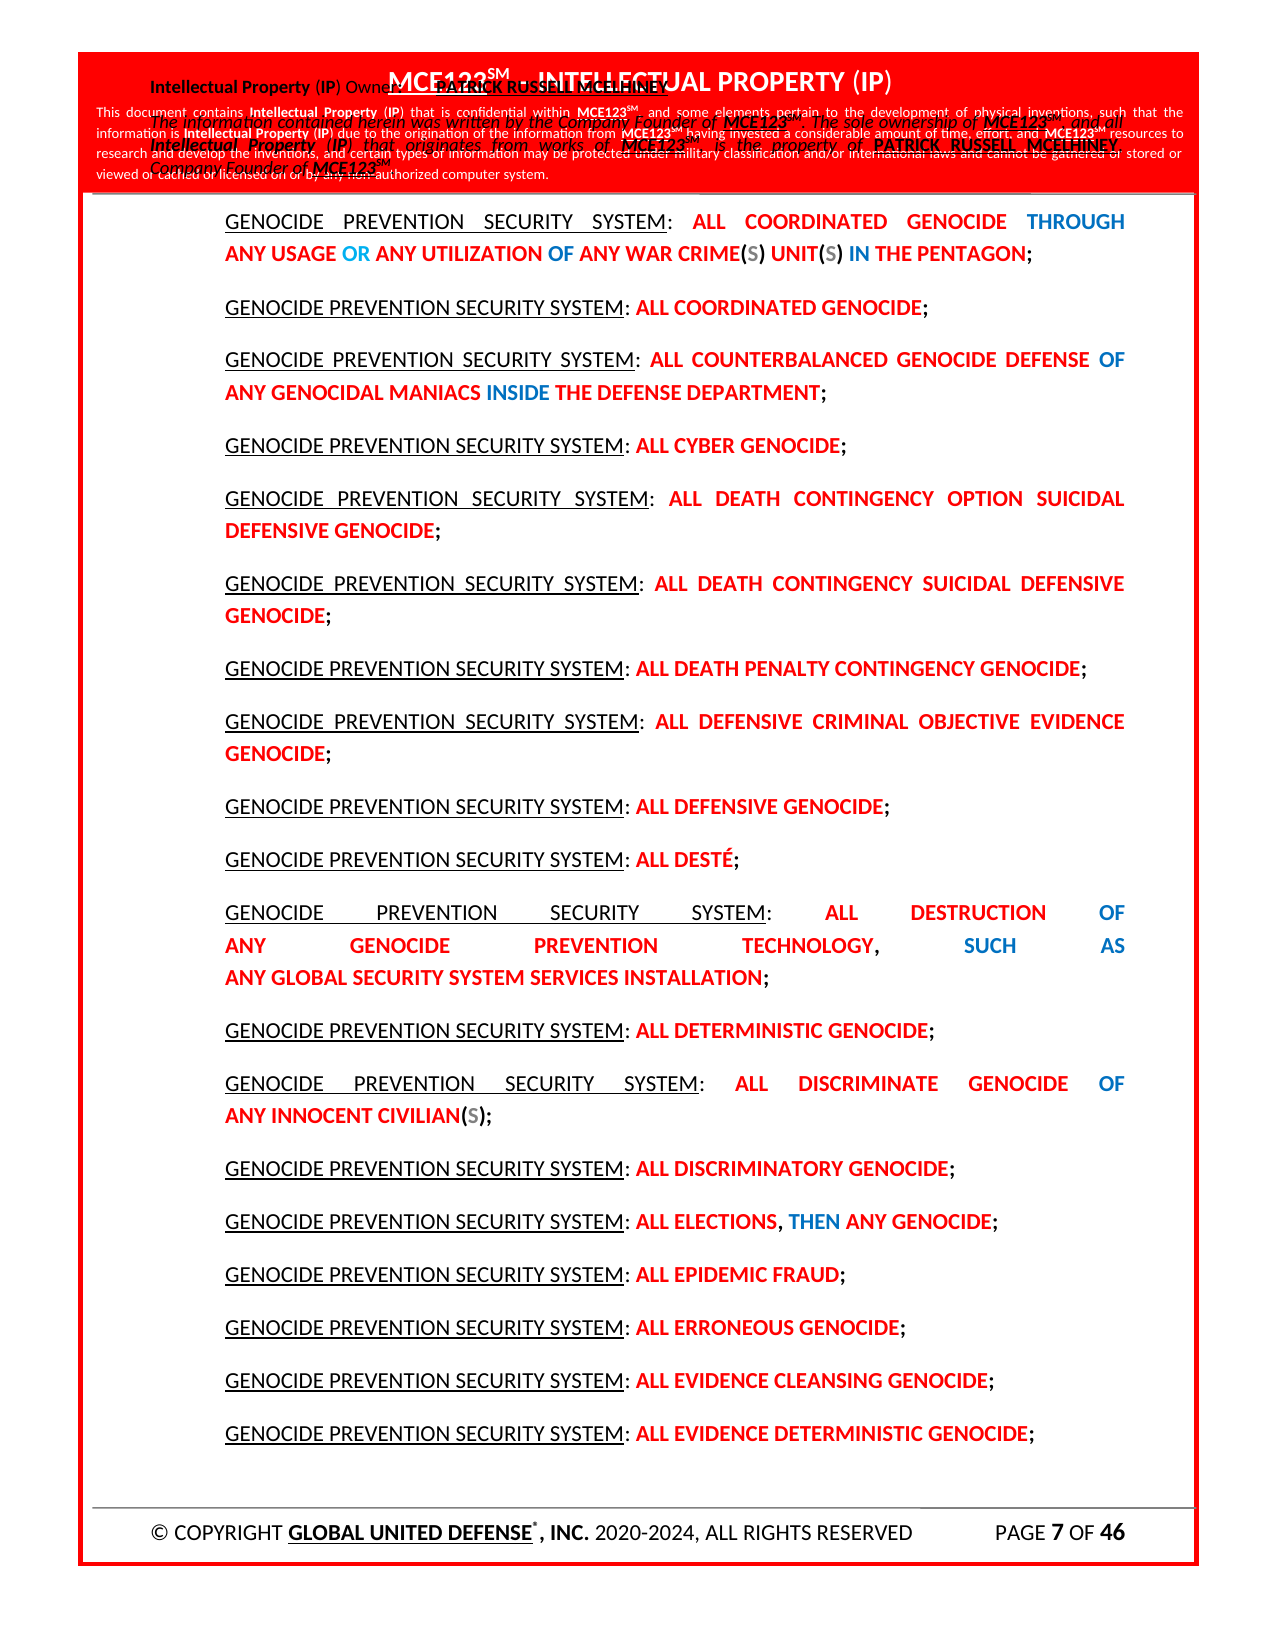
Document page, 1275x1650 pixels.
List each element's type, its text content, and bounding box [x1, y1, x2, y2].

text GENOCIDE PREVENTION SECURITY SYSTEM: ALL COUNTERBALANCED GENOCIDE DEFENSE OF ANY GENOCIDAL MANIACS INSIDE THE DEFENSE DEPARTMENT; [225, 346, 1125, 406]
text GENOCIDE PREVENTION SECURITY SYSTEM: ALL DEATH PENALTY CONTINGENCY GENOCIDE; [225, 654, 1125, 682]
text GENOCIDE PREVENTION SECURITY SYSTEM: ALL DEATH CONTINGENCY SUICIDAL DEFENSIVE GENOCIDE; [225, 569, 1125, 629]
text GENOCIDE PREVENTION SECURITY SYSTEM: ALL ERRONEOUS GENOCIDE; [225, 1313, 1125, 1341]
text GENOCIDE PREVENTION SECURITY SYSTEM: ALL EVIDENCE DETERMINISTIC GENOCIDE; [225, 1419, 1125, 1447]
text GENOCIDE PREVENTION SECURITY SYSTEM: ALL DISCRIMINATE GENOCIDE OF ANY INNOCENT CIVILIAN(S); [225, 1069, 1125, 1129]
text GENOCIDE PREVENTION SECURITY SYSTEM: ALL ELECTIONS, THEN ANY GENOCIDE; [225, 1207, 1125, 1235]
text GENOCIDE PREVENTION SECURITY SYSTEM: ALL DESTRUCTION OF ANY GENOCIDE PREVENTION TECHNOLOGY, SUCH AS ANY GLOBAL SECURITY SYSTEM SERVICES INSTALLATION; [225, 898, 1125, 991]
text GENOCIDE PREVENTION SECURITY SYSTEM: ALL EVIDENCE CLEANSING GENOCIDE; [225, 1366, 1125, 1394]
text GENOCIDE PREVENTION SECURITY SYSTEM: ALL DISCRIMINATORY GENOCIDE; [225, 1154, 1125, 1182]
text GENOCIDE PREVENTION SECURITY SYSTEM: ALL DETERMINISTIC GENOCIDE; [225, 1016, 1125, 1044]
text GENOCIDE PREVENTION SECURITY SYSTEM: ALL DEFENSIVE CRIMINAL OBJECTIVE EVIDENCE GENOCIDE; [225, 707, 1125, 767]
text GENOCIDE PREVENTION SECURITY SYSTEM: ALL DEATH CONTINGENCY OPTION SUICIDAL DEFENSIVE GENOCIDE; [225, 484, 1125, 544]
text GENOCIDE PREVENTION SECURITY SYSTEM: ALL CYBER GENOCIDE; [225, 431, 1125, 459]
text GENOCIDE PREVENTION SECURITY SYSTEM: ALL DESTÉ; [225, 846, 1125, 873]
text GENOCIDE PREVENTION SECURITY SYSTEM: ALL DEFENSIVE GENOCIDE; [225, 792, 1125, 821]
text GENOCIDE PREVENTION SECURITY SYSTEM: ALL COORDINATED GENOCIDE THROUGH ANY USAGE OR ANY UTILIZATION OF ANY WAR CRIME(S) UNIT(S) IN THE PENTAGON; [225, 207, 1125, 268]
text GENOCIDE PREVENTION SECURITY SYSTEM: ALL EPIDEMIC FRAUD; [225, 1260, 1125, 1288]
text GENOCIDE PREVENTION SECURITY SYSTEM: ALL COORDINATED GENOCIDE; [225, 293, 1125, 321]
